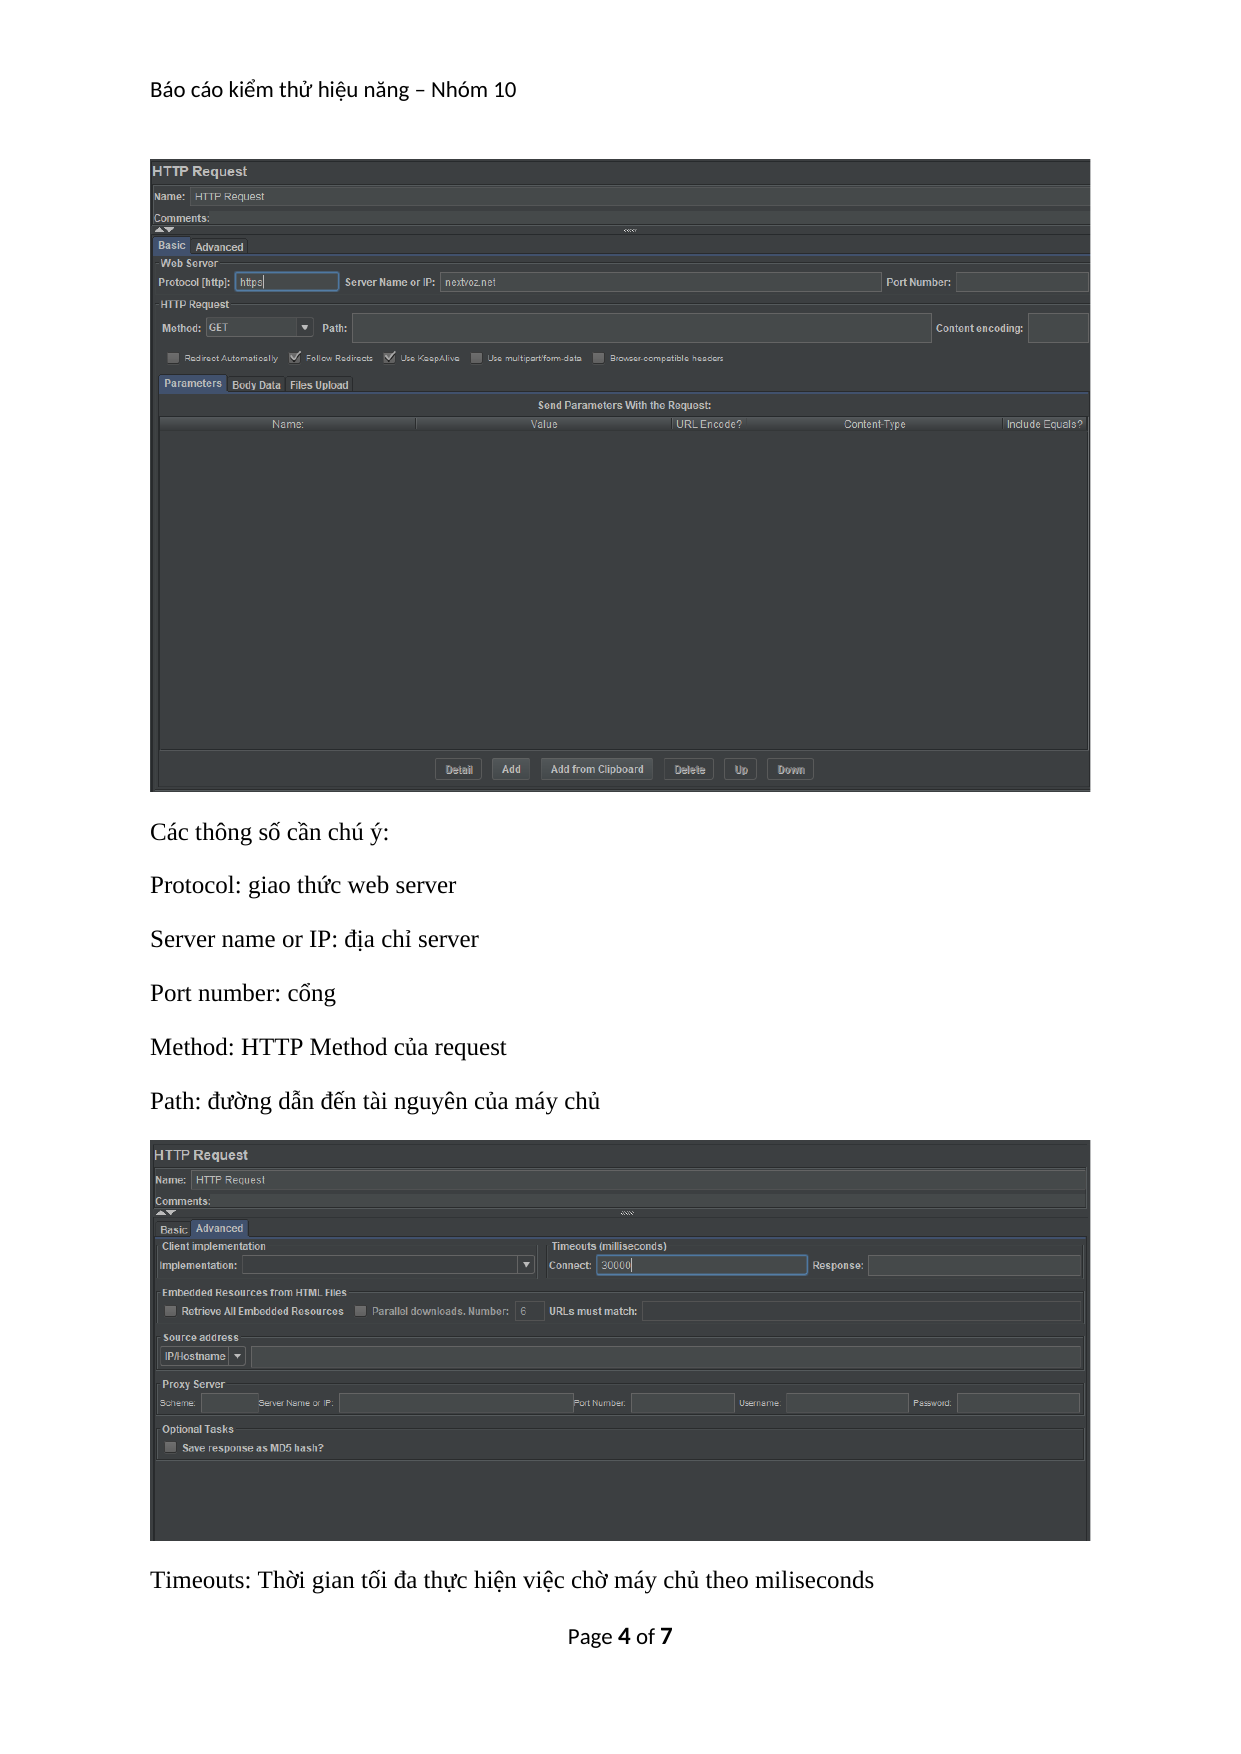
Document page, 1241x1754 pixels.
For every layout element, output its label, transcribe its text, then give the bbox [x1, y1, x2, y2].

picture [150, 1140, 1091, 1541]
text Protocol: giao thức web server [150, 871, 1090, 899]
text Các thông số cần chú ý: [150, 817, 1090, 846]
text Server name or IP: địa chỉ server [150, 924, 1090, 953]
picture [150, 159, 1091, 792]
text Port number: cổng [150, 978, 1090, 1007]
text Timeouts: Thời gian tối đa thực hiện việc chờ máy chủ theo miliseconds [150, 1565, 1090, 1594]
text Method: HTTP Method của request [150, 1032, 1090, 1061]
text Path: đường dẫn đến tài nguyên của máy chủ [150, 1086, 1090, 1115]
